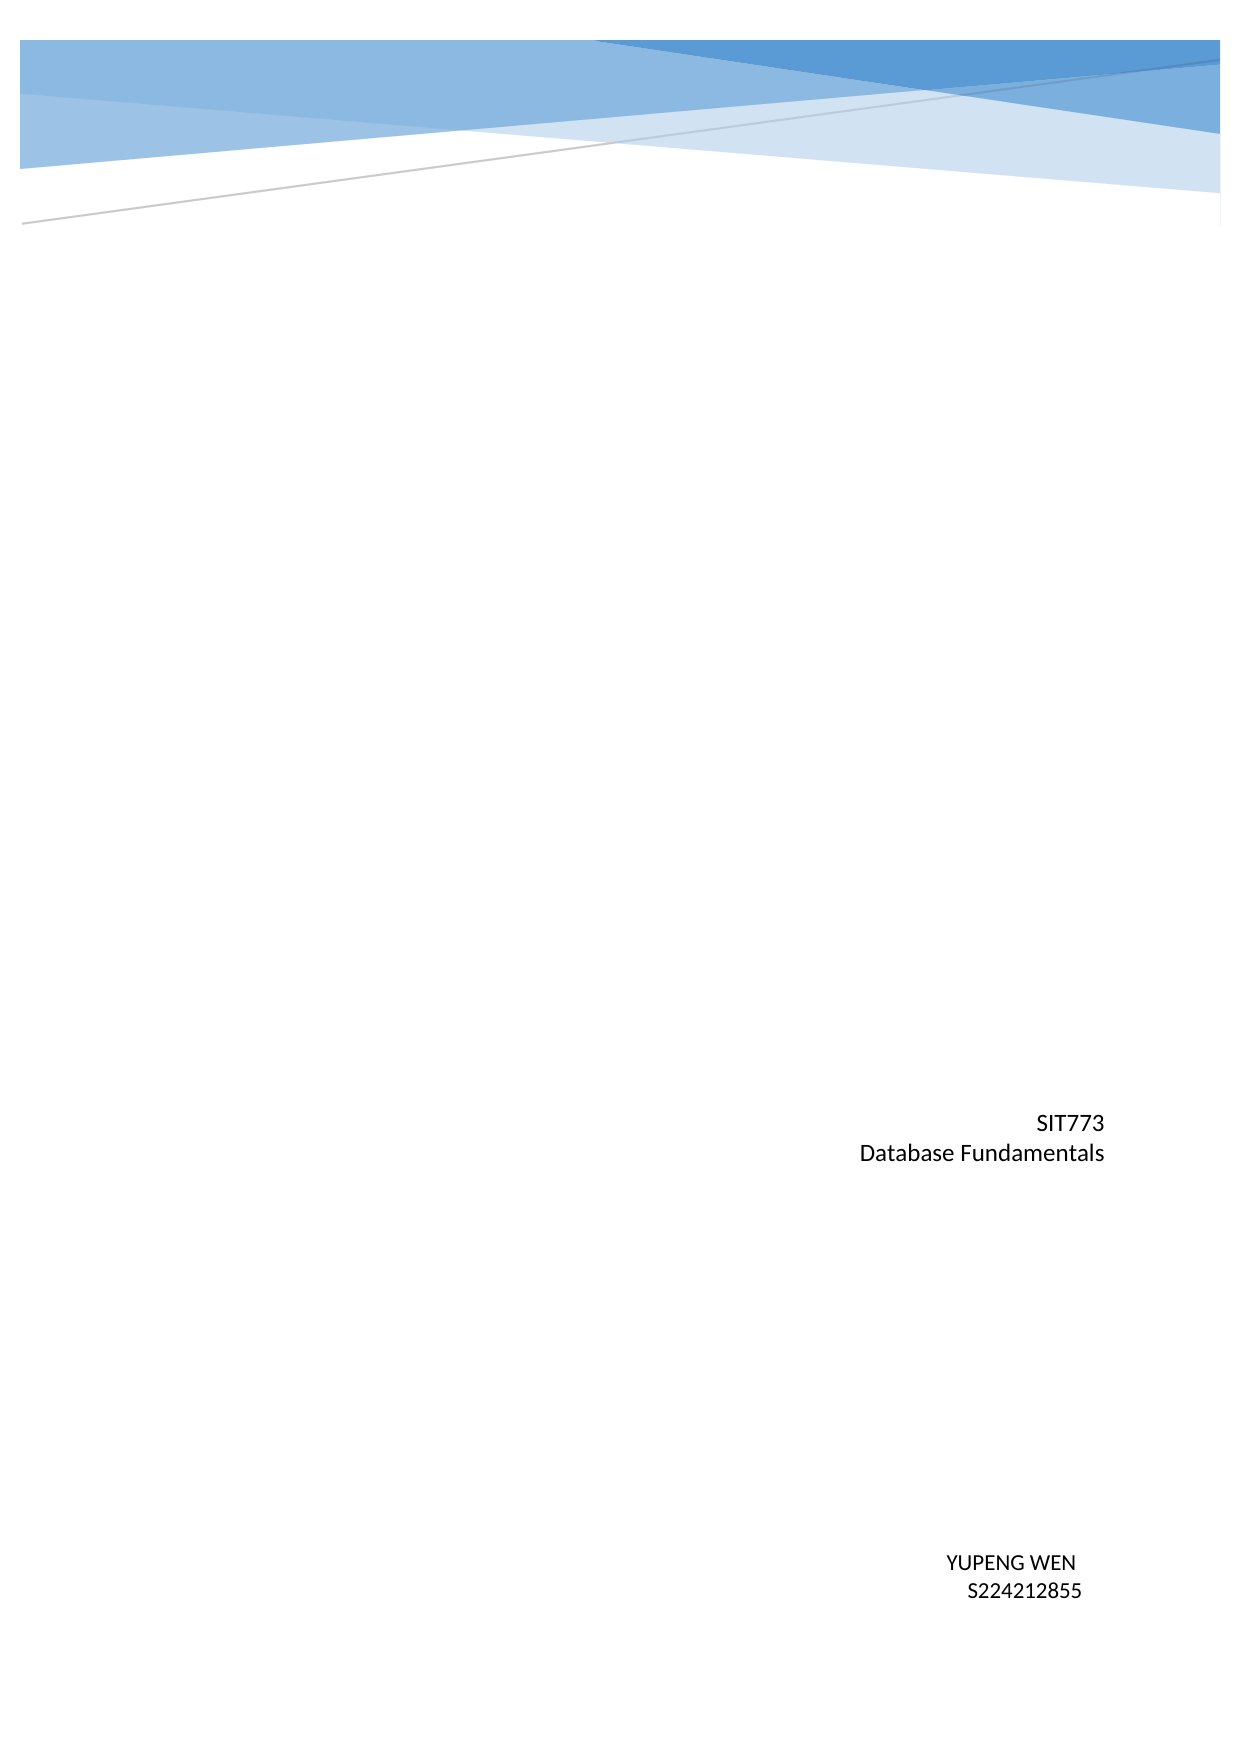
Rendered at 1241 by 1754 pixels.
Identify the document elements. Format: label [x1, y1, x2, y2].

picture [20, 40, 1221, 240]
